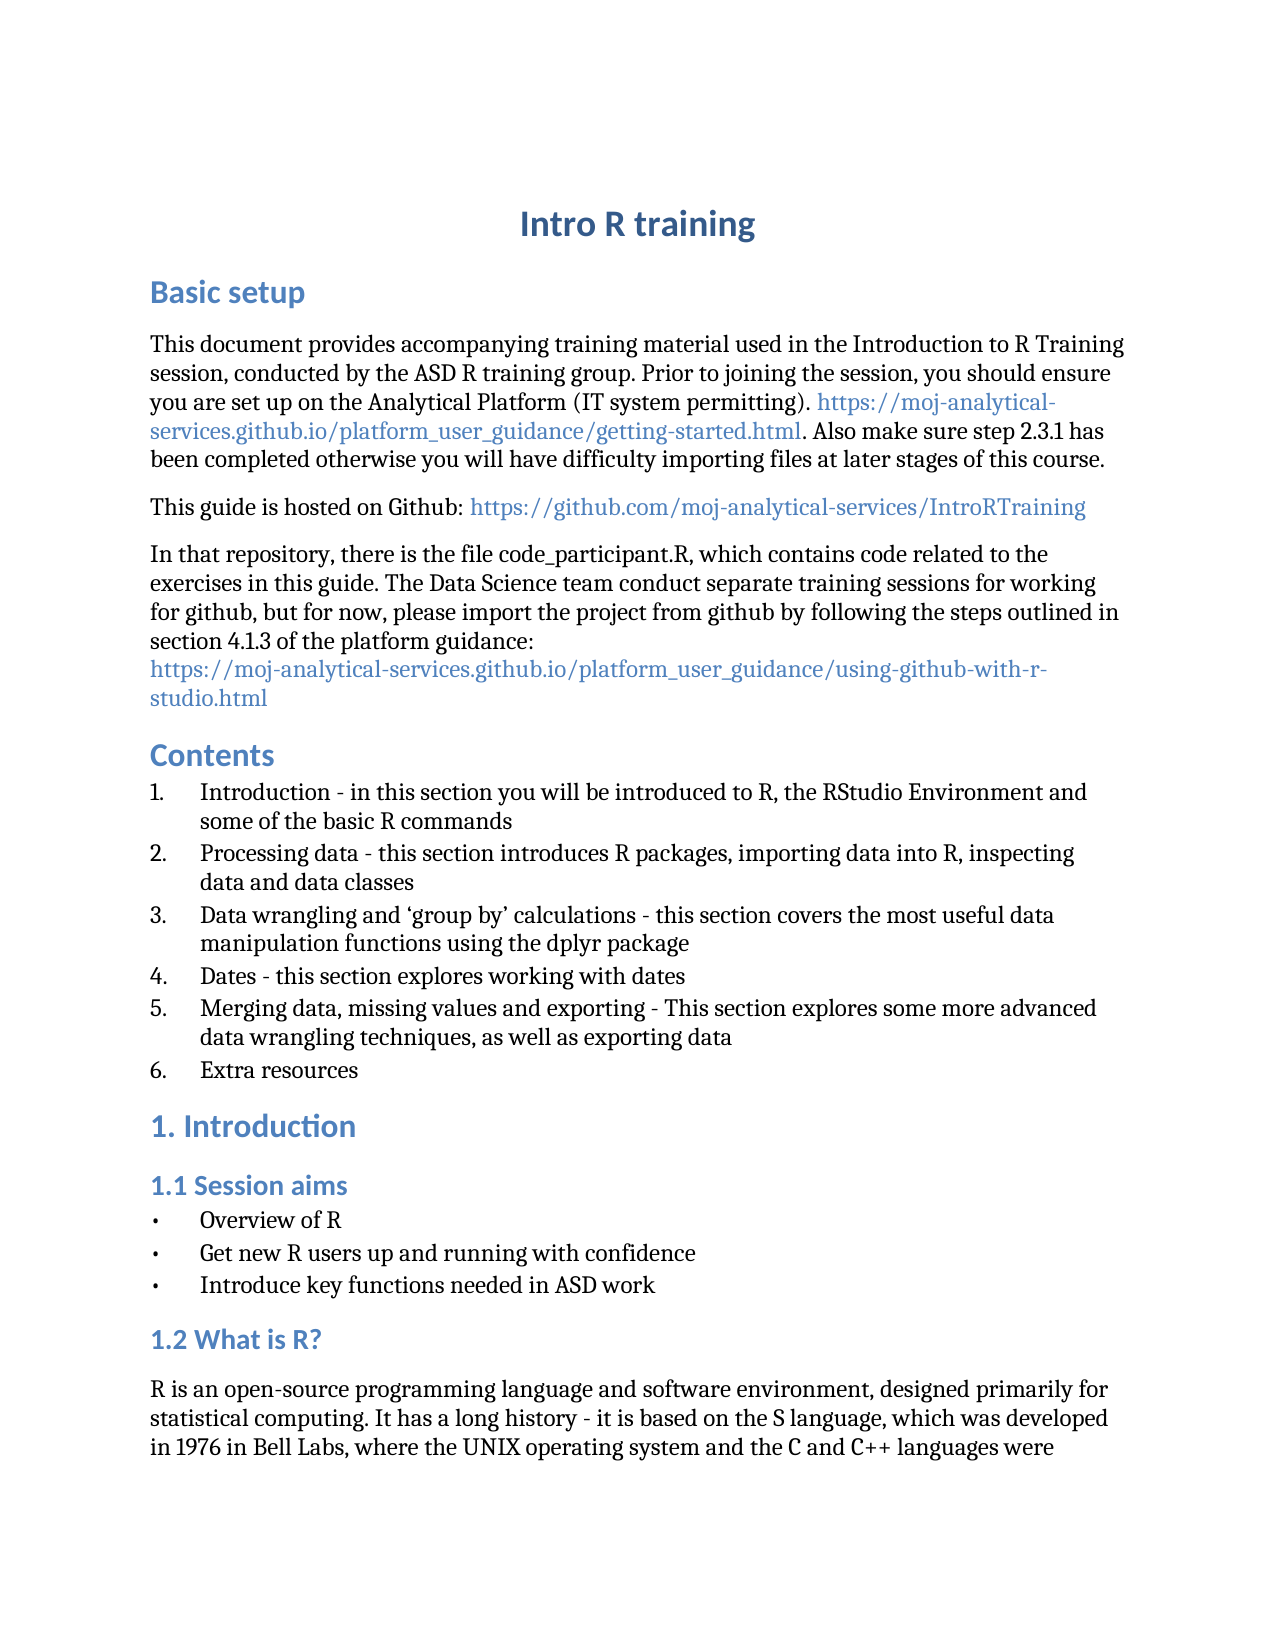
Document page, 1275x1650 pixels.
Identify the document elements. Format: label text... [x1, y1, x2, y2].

title Intro R training [150, 200, 1125, 246]
text This guide is hosted on Github: https://github.com/moj-analytical-services/IntroRTraining [150, 493, 1125, 522]
list Merging data, missing values and exporting - This section explores some more advanced data wrangling techniques, as well as exporting data [150, 994, 1125, 1052]
list Introduction - in this section you will be introduced to R, the RStudio Environment and some of the basic R commands [150, 778, 1125, 836]
list Processing data - this section introduces R packages, importing data into R, inspecting data and data classes [150, 839, 1125, 897]
text In that repository, there is the file code_participant.R, which contains code related to the exercises in this guide. The Data Science team conduct separate training sessions for working for github, but for now, please import the project from github by following the steps outlined in section 4.1.3 of the platform guidance: https://moj-analytical-services.github.io/platform_user_guidance/using-github-with-r-studio.html [150, 540, 1125, 713]
subtitle 1.2 What is R? [150, 1321, 1125, 1356]
list Introduce key functions needed in ASD work [150, 1271, 1125, 1300]
list Dates - this section explores working with dates [150, 962, 1125, 991]
list Extra resources [150, 1056, 1125, 1084]
list Get new R users up and running with confidence [150, 1239, 1125, 1267]
subtitle Contents [150, 734, 1125, 774]
subtitle 1.1 Session aims [150, 1167, 1125, 1202]
list Overview of R [150, 1206, 1125, 1235]
subtitle Basic setup [150, 271, 1125, 312]
subtitle 1. Introduction [150, 1105, 1125, 1146]
list Data wrangling and ‘group by’ calculations - this section covers the most useful data manipulation functions using the dplyr package [150, 901, 1125, 958]
text This document provides accompanying training material used in the Introduction to R Training session, conducted by the ASD R training group. Prior to joining the session, you should ensure you are set up on the Analytical Platform (IT system permitting). https://moj-analytical-services.github.io/platform_user_guidance/getting-started.html. Also make sure step 2.3.1 has been completed otherwise you will have difficulty importing files at later stages of this course. [150, 330, 1125, 474]
